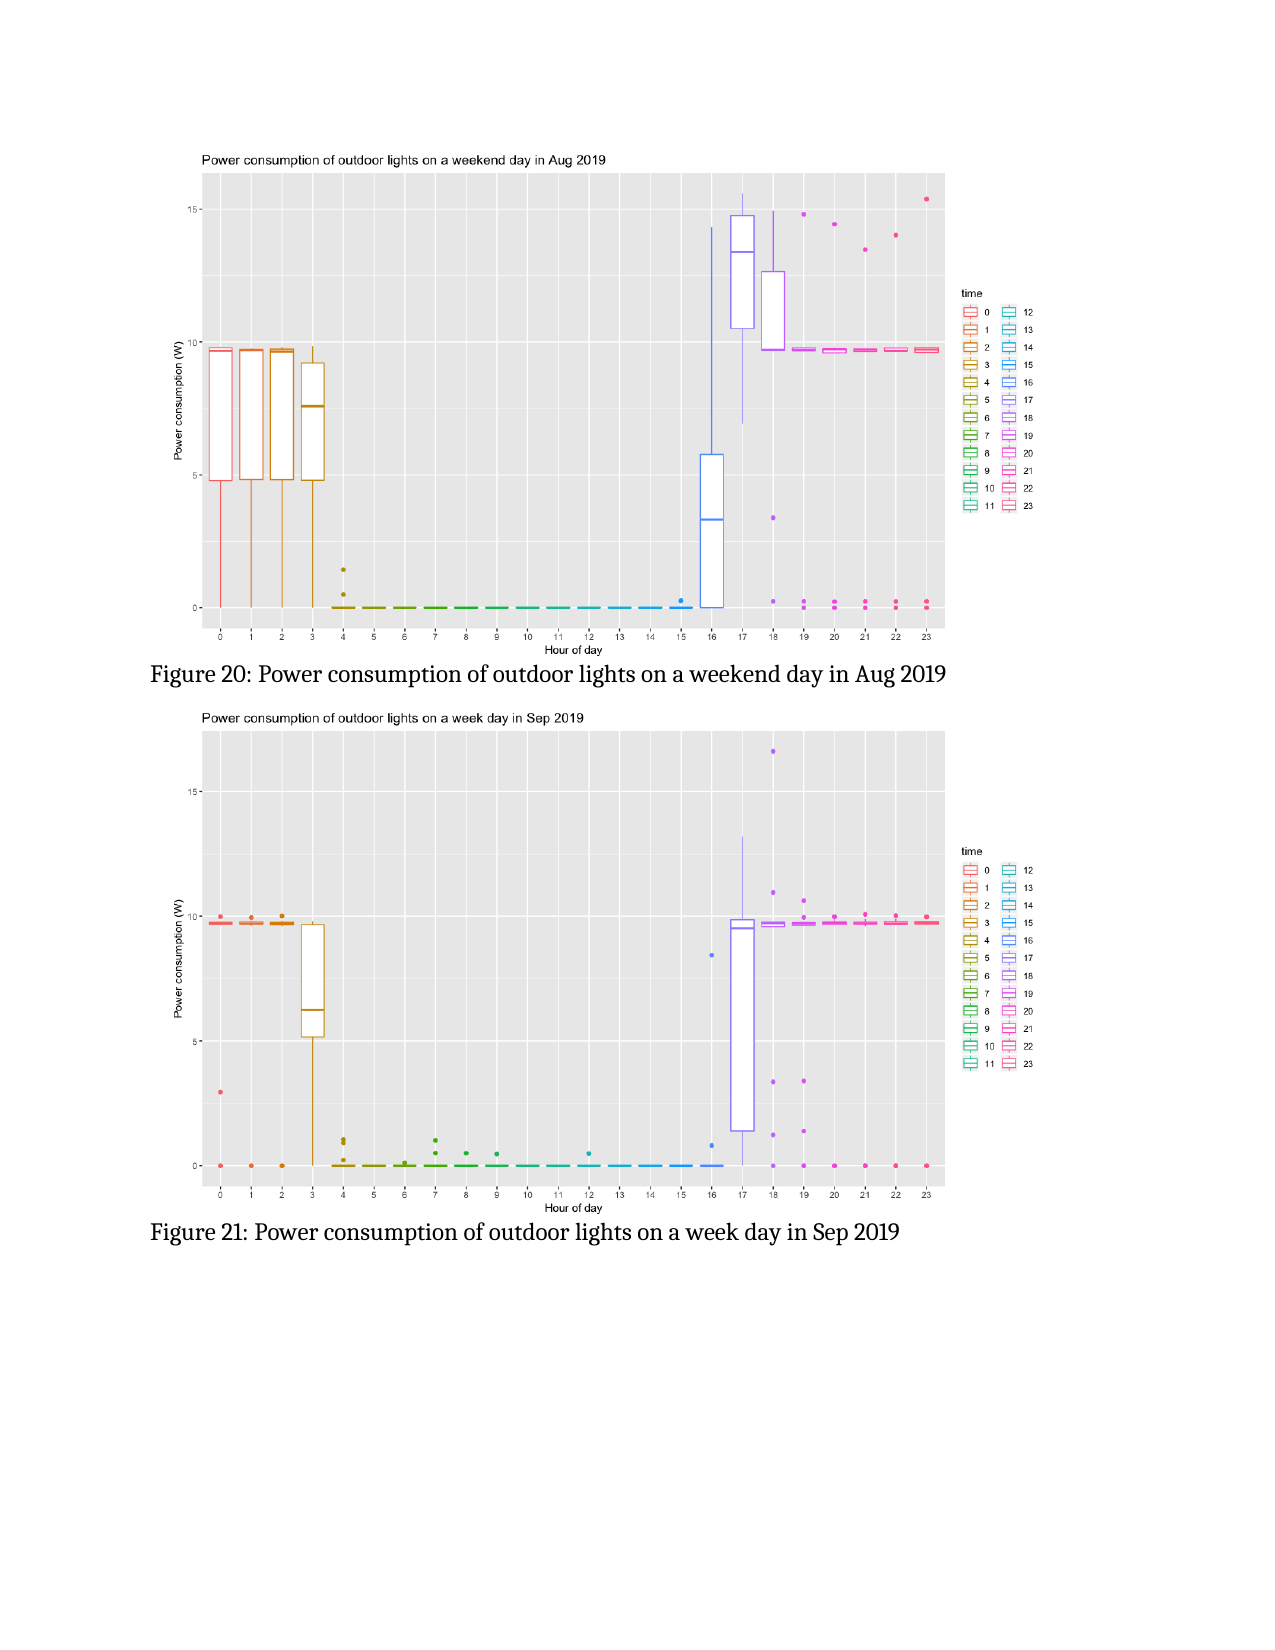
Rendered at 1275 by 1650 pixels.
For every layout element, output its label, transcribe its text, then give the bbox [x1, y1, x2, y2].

picture [168, 707, 1044, 1219]
picture [168, 150, 1044, 661]
